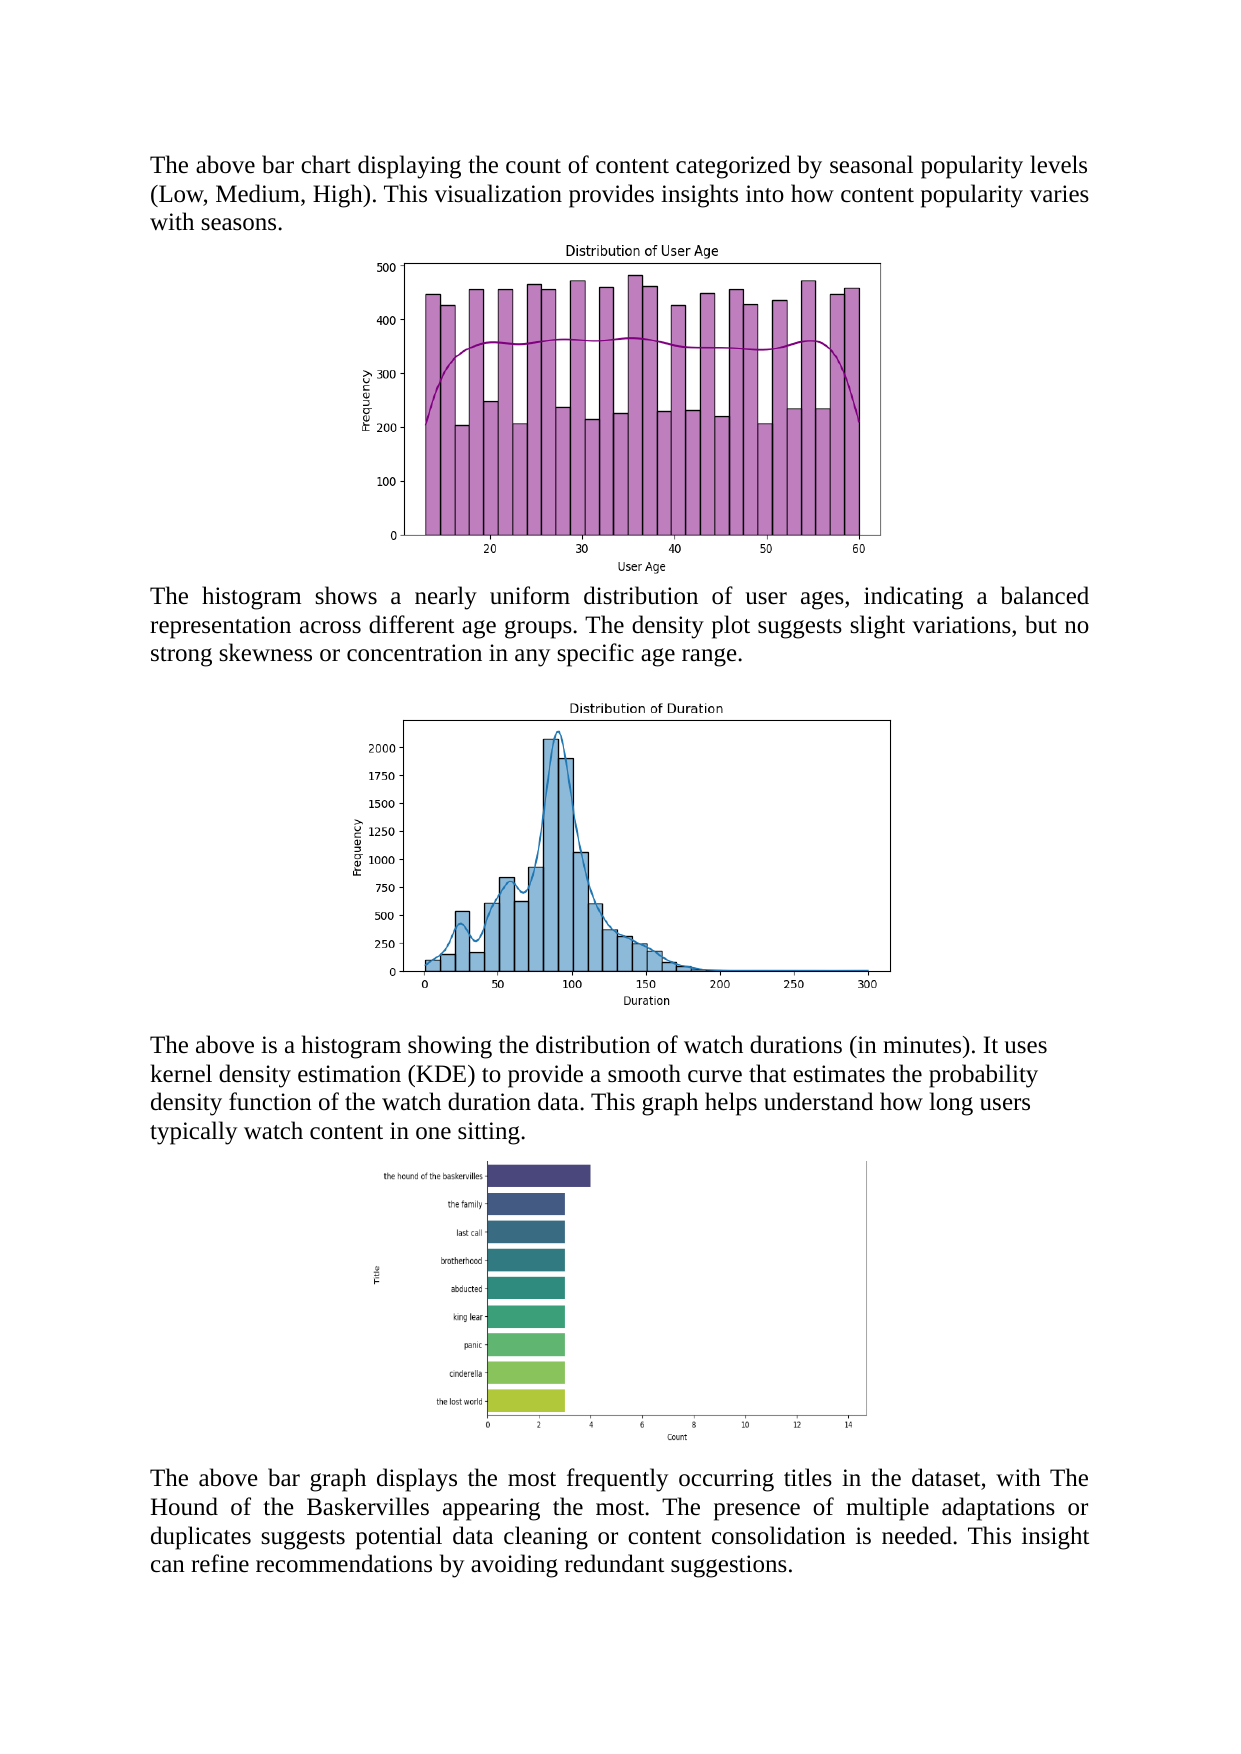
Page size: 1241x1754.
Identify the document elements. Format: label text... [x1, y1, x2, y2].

text The histogram shows a nearly uniform distribution of user ages, indicating a balanced representation across different age groups. The density plot suggests slight variations, but no strong skewness or concentration in any specific age range. [150, 916, 1090, 1002]
picture [370, 150, 870, 485]
text The above is a histogram showing the distribution of watch durations (in minutes). It uses kernel density estimation (KDE) to provide a smooth curve that estimates the probability density function of the watch duration data. This graph helps understand how long users typically watch content in one sitting. [150, 1365, 1090, 1480]
picture [353, 571, 887, 916]
picture [344, 1031, 897, 1349]
text The above bar chart displaying the count of content categorized by seasonal popularity levels (Low, Medium, High). This visualization provides insights into how content popularity varies with seasons. [150, 485, 1090, 571]
